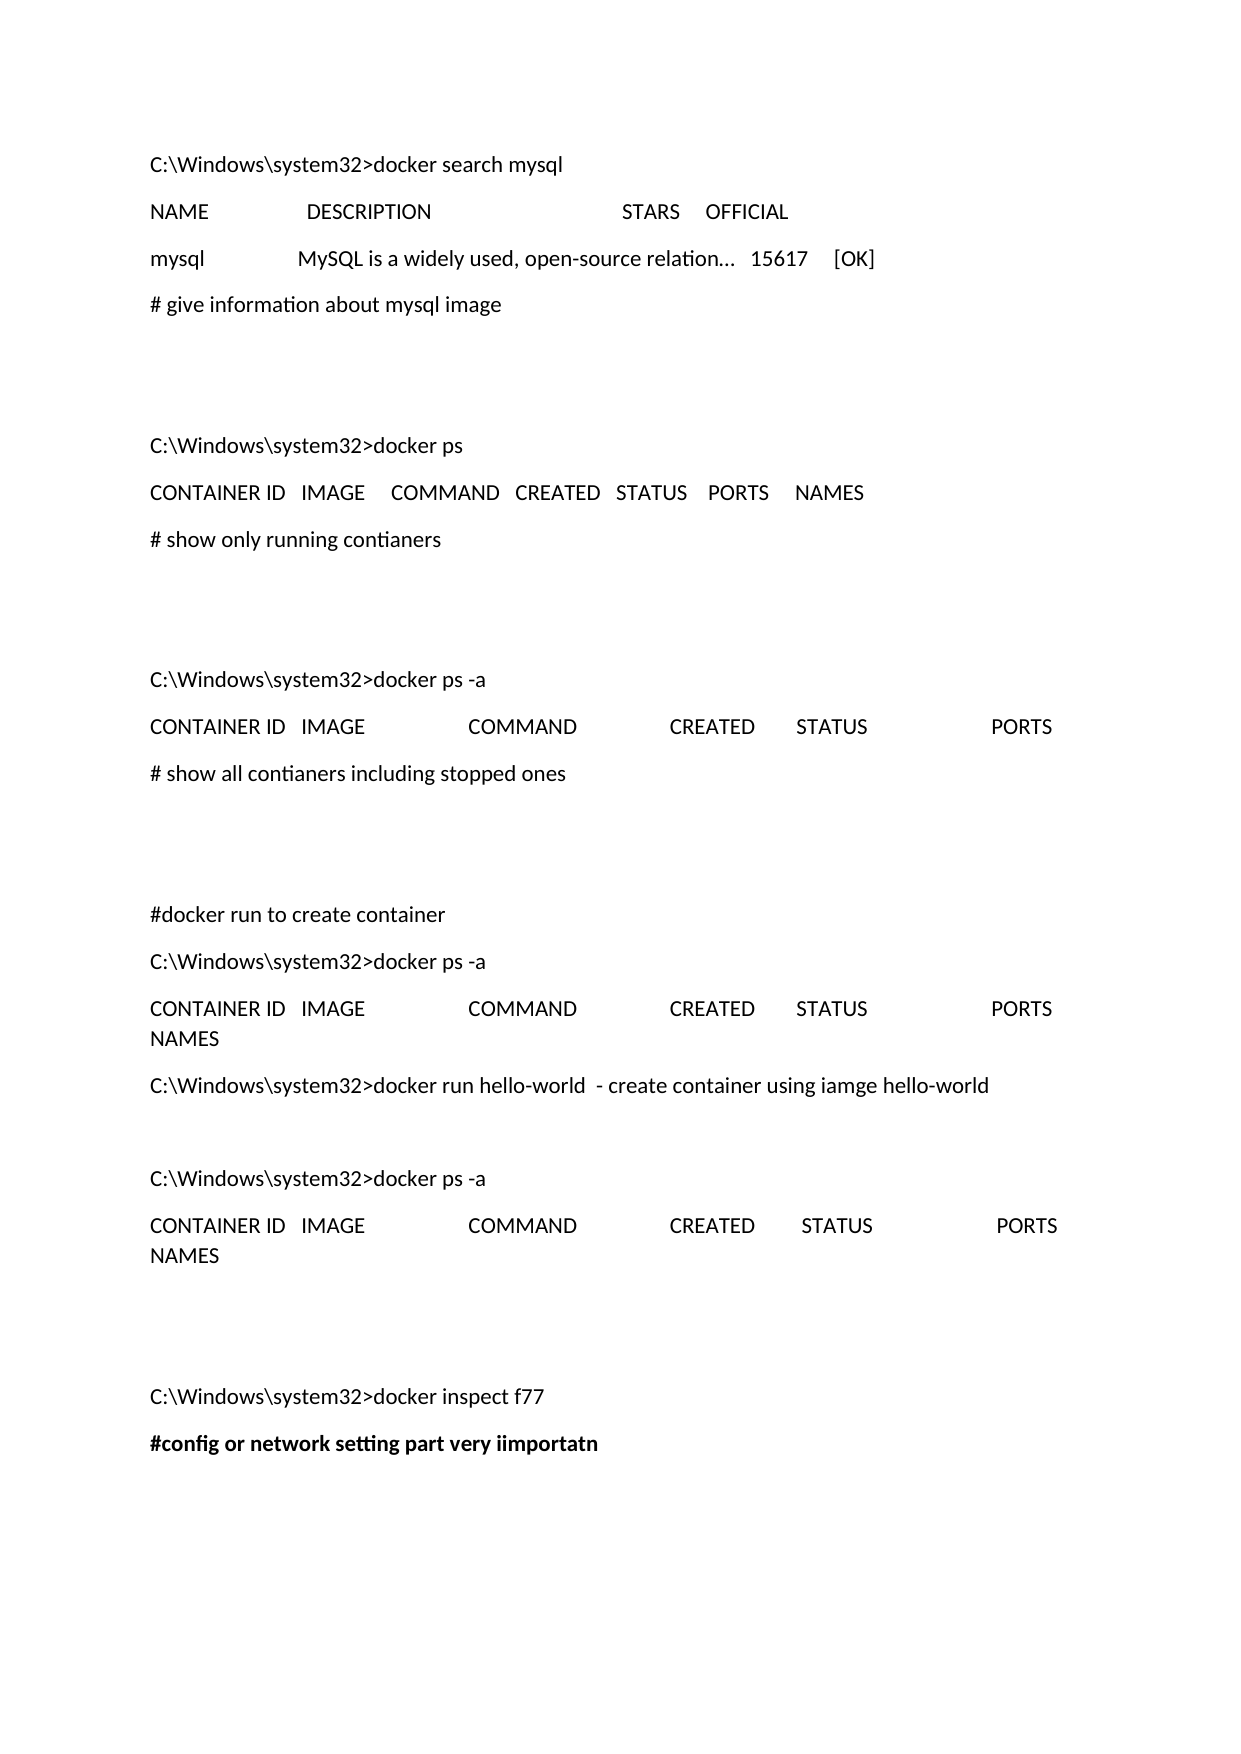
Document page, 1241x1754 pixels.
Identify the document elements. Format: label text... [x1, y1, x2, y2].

text # show all contianers including stopped ones [150, 759, 1090, 787]
text C:\Windows\system32>docker ps [150, 431, 1090, 459]
text mysql MySQL is a widely used, open-source relation… 15617 [OK] [150, 244, 1090, 272]
text CONTAINER ID IMAGE COMMAND CREATED STATUS PORTS NAMES [150, 478, 1090, 506]
text C:\Windows\system32>docker ps -a [150, 947, 1090, 975]
text #config or network setting part very iimportatn [150, 1429, 1090, 1457]
text C:\Windows\system32>docker run hello-world - create container using iamge hello-world [150, 1071, 1090, 1099]
text NAME DESCRIPTION STARS OFFICIAL [150, 197, 1090, 225]
text C:\Windows\system32>docker ps -a [150, 666, 1090, 694]
text #docker run to create container [150, 900, 1090, 928]
text C:\Windows\system32>docker inspect f77 [150, 1382, 1090, 1410]
text CONTAINER ID IMAGE COMMAND CREATED STATUS PORTS [150, 712, 1090, 741]
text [150, 1211, 1090, 1270]
text # show only running contianers [150, 525, 1090, 553]
text # give information about mysql image [150, 291, 1090, 319]
text C:\Windows\system32>docker search mysql [150, 150, 1090, 178]
text CONTAINER ID IMAGE COMMAND CREATED STATUS PORTS NAMES [150, 994, 1090, 1052]
text C:\Windows\system32>docker ps -a [150, 1164, 1090, 1193]
